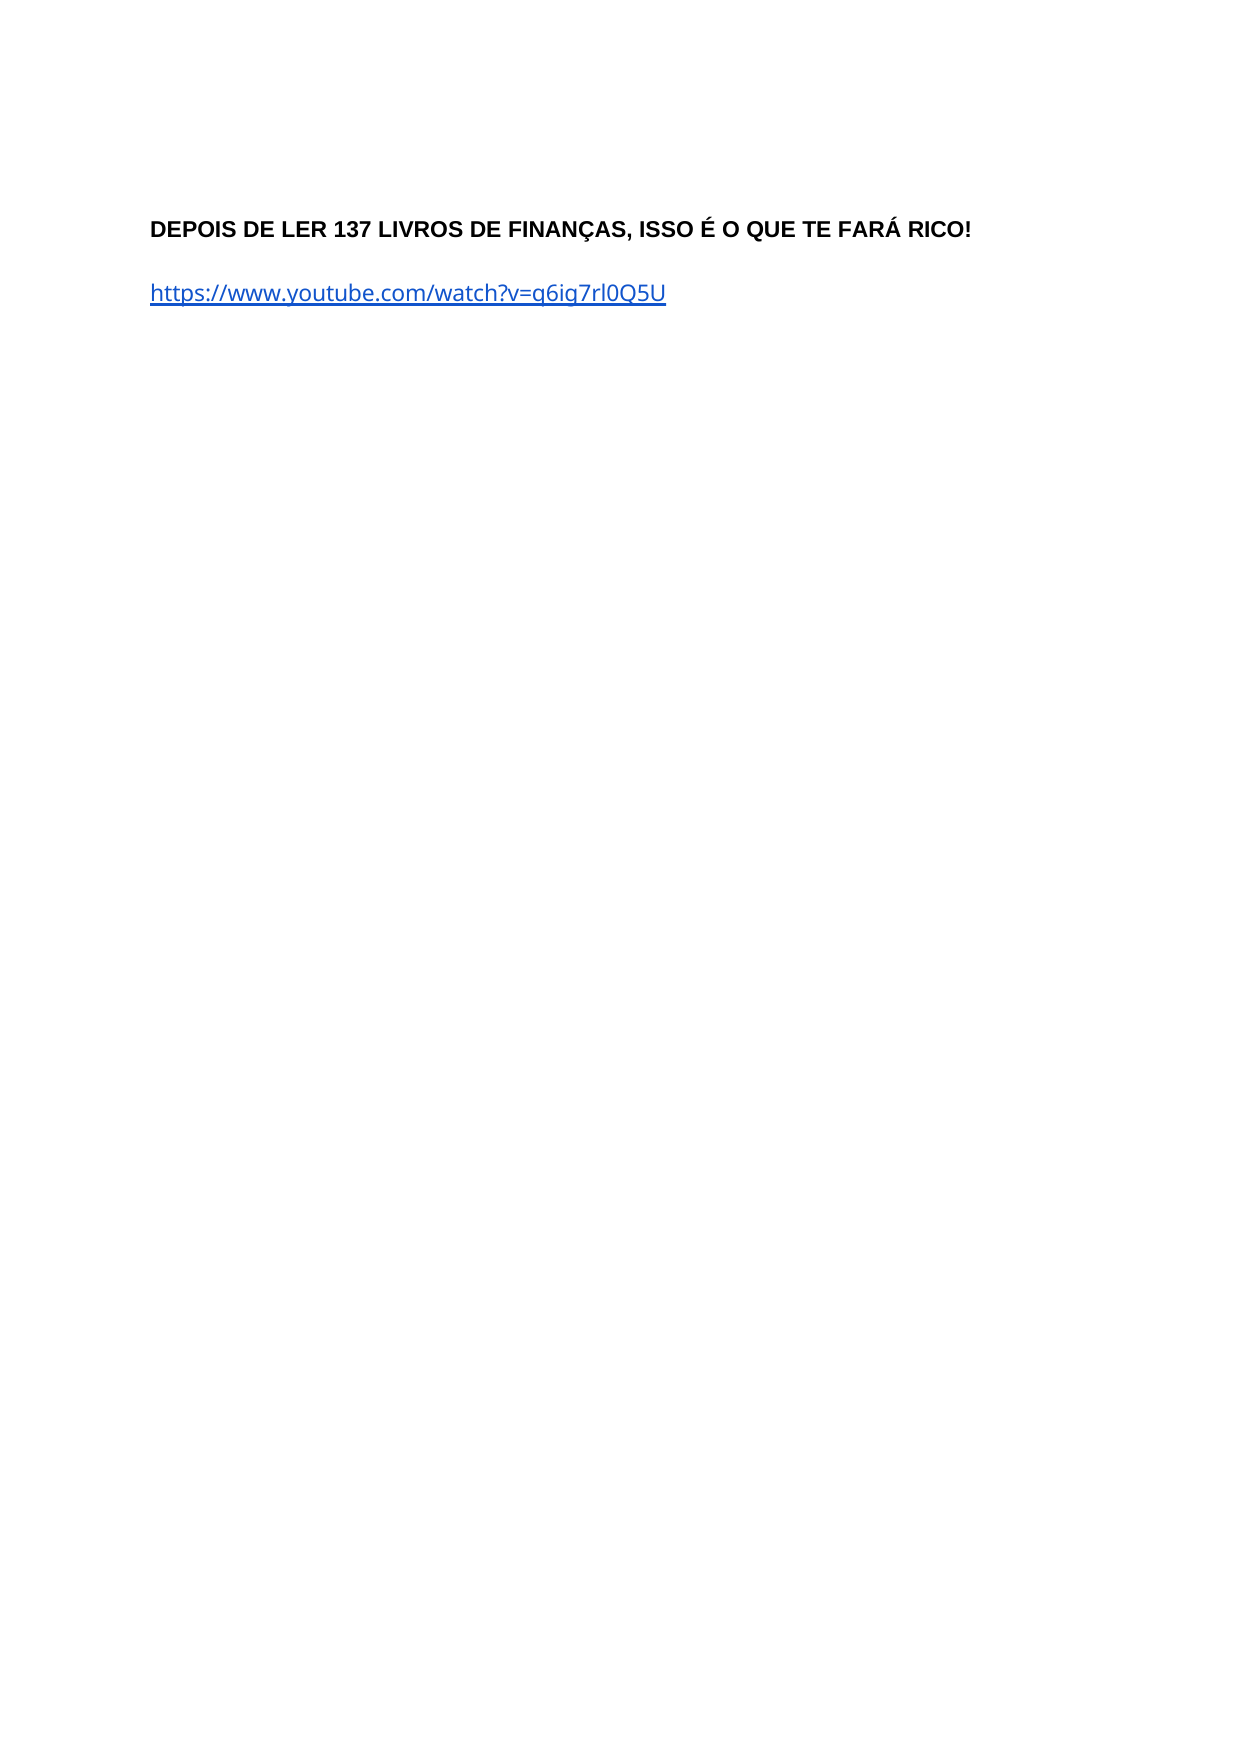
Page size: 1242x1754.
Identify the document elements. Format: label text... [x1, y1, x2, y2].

text https://www.youtube.com/watch?v=q6ig7rl0Q5U [150, 277, 1102, 308]
subtitle DEPOIS DE LER 137 LIVROS DE FINANÇAS, ISSO É O QUE TE FARÁ RICO! [150, 216, 1102, 242]
